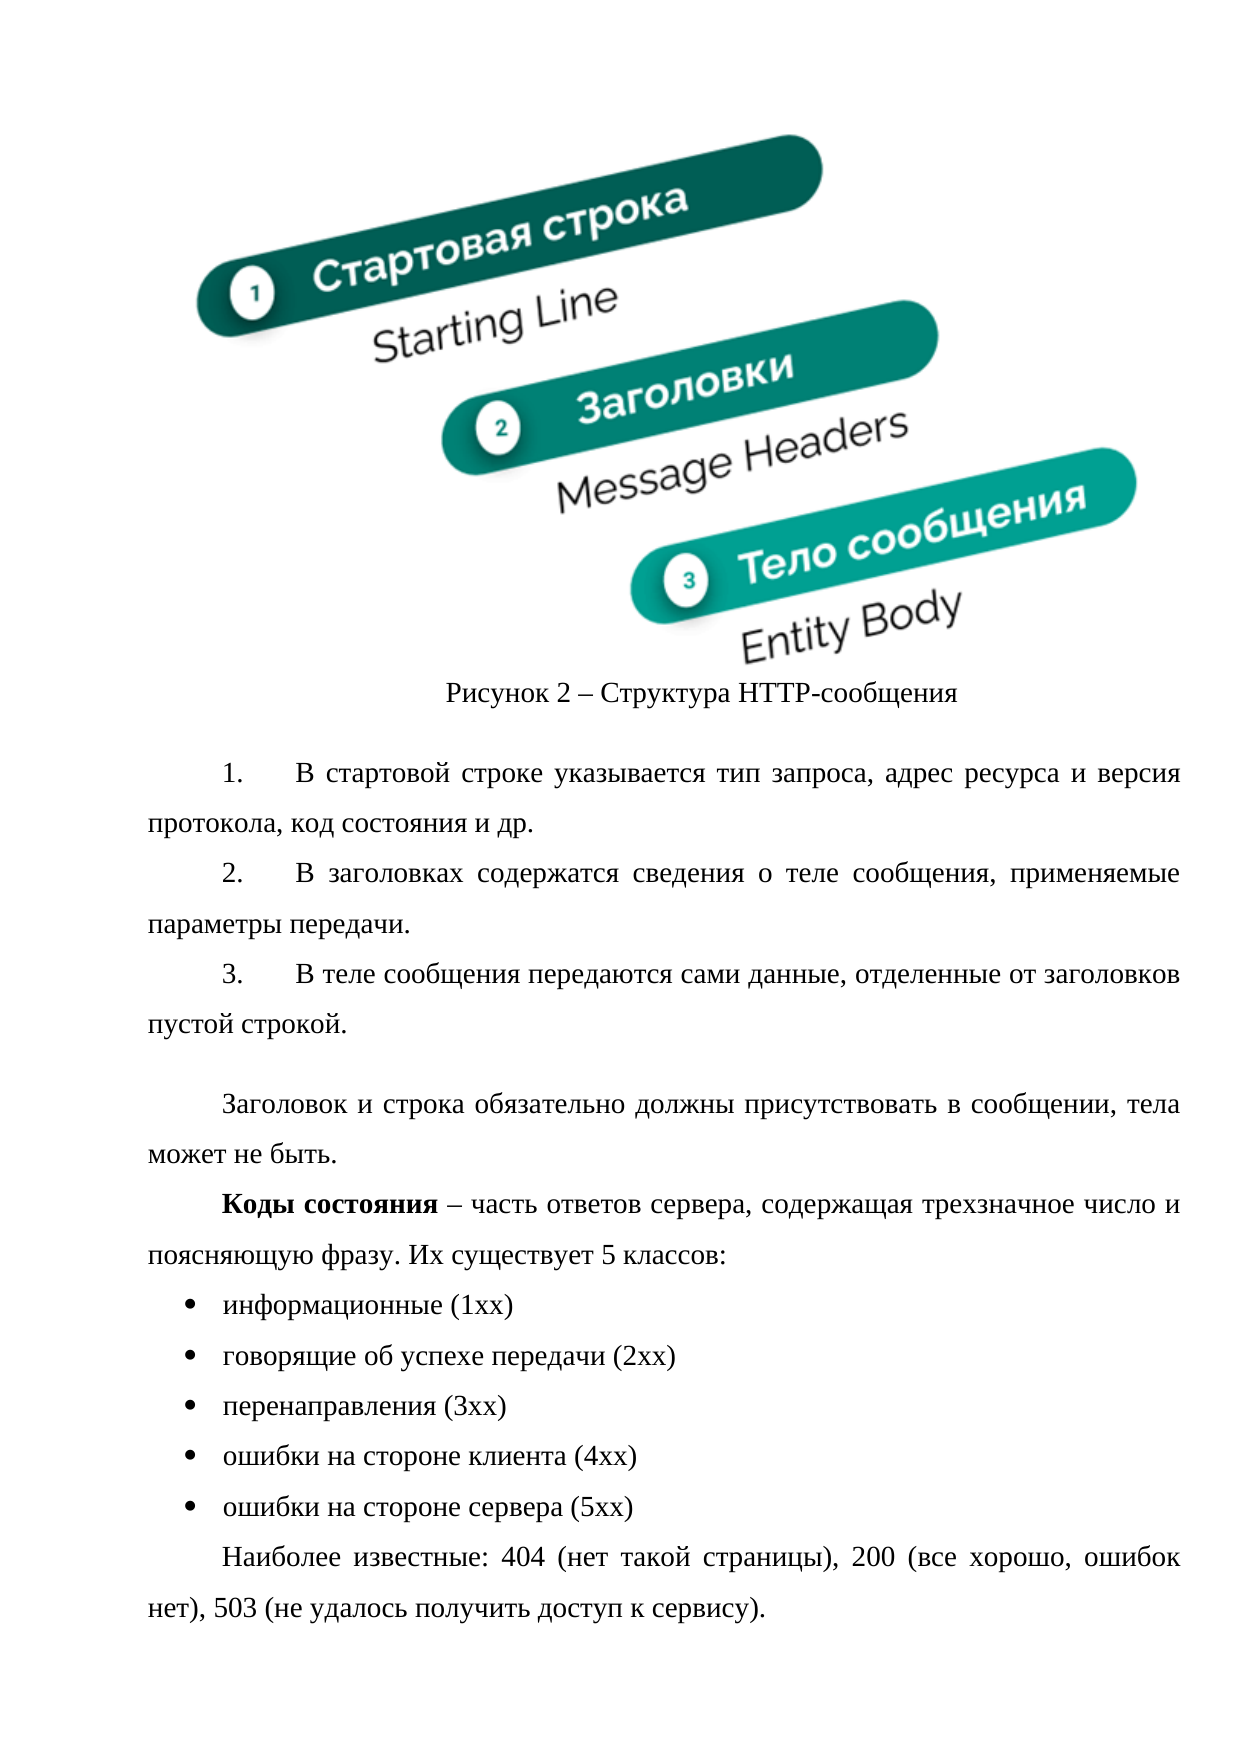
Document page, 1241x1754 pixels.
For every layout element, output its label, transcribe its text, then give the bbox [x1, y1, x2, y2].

text Заголовок и строка обязательно должны присутствовать в сообщении, тела может не быть. [148, 1086, 1181, 1170]
list перенаправления (3хх) [185, 1388, 1181, 1422]
list информационные (1хх) [185, 1287, 1181, 1321]
list В заголовках содержатся сведения о теле сообщения, применяемые параметры передачи. [148, 856, 1181, 939]
text Коды состояния – часть ответов сервера, содержащая трехзначное число и поясняющую фразу. Их существует 5 классов: [148, 1187, 1181, 1271]
picture [188, 118, 1141, 676]
text Наиболее известные: 404 (нет такой страницы), 200 (все хорошо, ошибок нет), 503 (не удалось получить доступ к сервису). [148, 1539, 1181, 1623]
text Рисунок 2 – Структура HTTP-сообщения [148, 676, 1181, 709]
list ошибки на стороне клиента (4хх) [185, 1438, 1181, 1472]
list В теле сообщения передаются сами данные, отделенные от заголовков пустой строкой. [148, 956, 1181, 1040]
list В стартовой строке указывается тип запроса, адрес ресурса и версия протокола, код состояния и др. [148, 755, 1181, 839]
list ошибки на стороне сервера (5хх) [185, 1489, 1181, 1523]
list говорящие об успехе передачи (2хх) [185, 1338, 1181, 1371]
